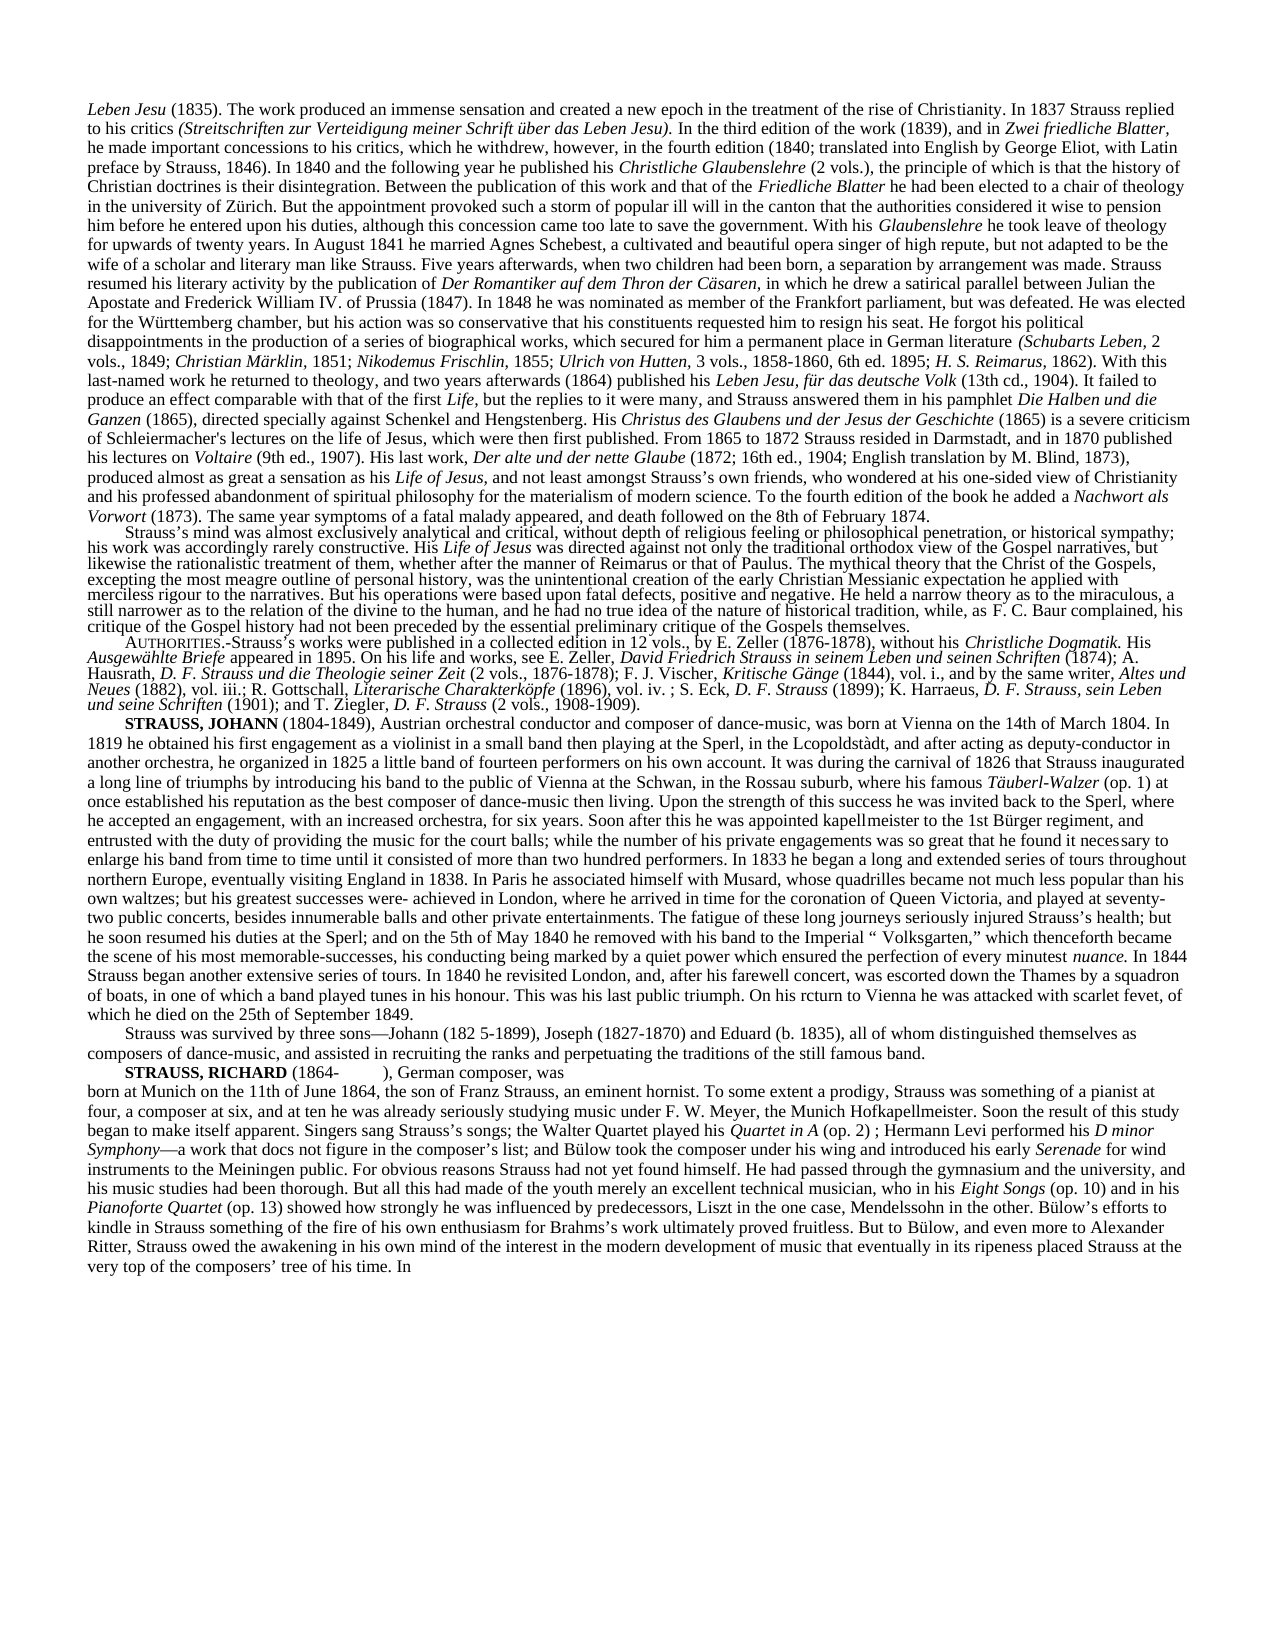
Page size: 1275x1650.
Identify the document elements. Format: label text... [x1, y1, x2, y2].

text STRAUSS, RICHARD (1864- ), German composer, was [87, 1063, 1191, 1082]
text born at Munich on the 11th of June 1864, the son of Franz Strauss, an eminent hornist. To some extent a prodigy, Strauss was something of a pianist at four, a composer at six, and at ten he was already seriously studying music under F. W. Meyer, the Munich Hofkapellmeister. Soon the result of this study began to make itself apparent. Singers sang Strauss’s songs; the Walter Quartet played his Quartet in A (op. 2) ; Hermann Levi performed his D minor Symphony—a work that docs not figure in the composer’s list; and Bülow took the composer under his wing and introduced his early Serenade for wind instruments to the Meiningen public. For obvious reasons Strauss had not yet found himself. He had passed through the gymnasium and the university, and his music studies had been thorough. But all this had made of the youth merely an excellent technical musician, who in his Eight Songs (op. 10) and in his Pianoforte Quartet (op. 13) showed how strongly he was influenced by predecessors, Liszt in the one case, Mendelssohn in the other. Bülow’s efforts to kindle in Strauss something of the fire of his own enthusiasm for Brahms’s work ultimately proved fruitless. But to Bülow, and even more to Alexander Ritter, Strauss owed the awakening in his own mind of the interest in the modern development of music that eventually in its ripeness placed Strauss at the very top of the composers’ tree of his time. In [87, 1082, 1191, 1276]
text Authorities.-Strauss’s works were published in a collected edition in 12 vols., by E. Zeller (1876-1878), without his Christliche Dogmatik. His Ausgewählte Briefe appeared in 1895. On his life and works, see E. Zeller, David Friedrich Strauss in seinem Leben und seinen Schriften (1874); A. Hausrath, D. F. Strauss und die Theologie seiner Zeit (2 vols., 1876-1878); F. J. Vischer, Kritische Gänge (1844), vol. i., and by the same writer, Altes und Neues (1882), vol. iii.; R. Gottschall, Literarische Charakterköpfe (1896), vol. iv. ; S. Eck, D. F. Strauss (1899); K. Harraeus, D. F. Strauss, sein Leben und seine Schriften (1901); and T. Ziegler, D. F. Strauss (2 vols., 1908-1909). [87, 636, 1191, 714]
text Leben Jesu (1835). The work produced an immense sensation and created a new epoch in the treatment of the rise of Christianity. In 1837 Strauss replied to his critics (Streitschriften zur Verteidigung meiner Schrift über das Leben Jesu). In the third edition of the work (1839), and in Zwei friedliche Blatter, he made important concessions to his critics, which he withdrew, however, in the fourth edition (1840; translated into English by George Eliot, with Latin preface by Strauss, 1846). In 1840 and the following year he published his Christliche Glaubenslehre (2 vols.), the principle of which is that the history of Christian doctrines is their disintegration. Between the publication of this work and that of the Friedliche Blatter he had been elected to a chair of theology in the university of Zürich. But the appointment provoked such a storm of popular ill will in the canton that the authorities considered it wise to pension him before he entered upon his duties, although this concession came too late to save the government. With his Glaubenslehre he took leave of theology for upwards of twenty years. In August 1841 he married Agnes Schebest, a cultivated and beautiful opera singer of high repute, but not adapted to be the wife of a scholar and literary man like Strauss. Five years afterwards, when two children had been born, a separation by arrangement was made. Strauss resumed his literary activity by the publication of Der Romantiker auf dem Thron der Cäsaren, in which he drew a satirical parallel between Julian the Apostate and Frederick William IV. of Prussia (1847). In 1848 he was nominated as member of the Frankfort parliament, but was defeated. He was elected for the Württemberg chamber, but his action was so conservative that his constituents requested him to resign his seat. He forgot his political disappointments in the production of a series of biographical works, which secured for him a permanent place in German literature (Schubarts Leben, 2 vols., 1849; Christian Märklin, 1851; Nikodemus Frischlin, 1855; Ulrich von Hutten, 3 vols., 1858-1860, 6th ed. 1895; H. S. Reimarus, 1862). With this last-named work he returned to theology, and two years afterwards (1864) published his Leben Jesu, für das deutsche Volk (13th cd., 1904). It failed to produce an effect comparable with that of the first Life, but the replies to it were many, and Strauss answered them in his pamphlet Die Halben und die Ganzen (1865), directed specially against Schenkel and Hengstenberg. His Christus des Glaubens und der Jesus der Geschichte (1865) is a severe criticism of Schleiermacher's lectures on the life of Jesus, which were then first published. From 1865 to 1872 Strauss resided in Darmstadt, and in 1870 published his lectures on Voltaire (9th ed., 1907). His last work, Der alte und der nette Glaube (1872; 16th ed., 1904; English translation by Μ. Blind, 1873), produced almost as great a sensation as his Life of Jesus, and not least amongst Strauss’s own friends, who wondered at his one-sided view of Christianity and his professed abandonment of spiritual philosophy for the materialism of modern science. To the fourth edition of the book he added a Nachwort als Vorwort (1873). The same year symptoms of a fatal malady appeared, and death followed on the 8th of February 1874. [87, 100, 1191, 526]
text Strauss’s mind was almost exclusively analytical and critical, without depth of religious feeling or philosophical penetration, or historical sympathy; his work was accordingly rarely constructive. His Life of Jesus was directed against not only the traditional orthodox view of the Gospel narratives, but likewise the rationalistic treatment of them, whether after the manner of Reimarus or that of Paulus. The mythical theory that the Christ of the Gospels, excepting the most meagre outline of personal history, was the unintentional creation of the early Christian Messianic expectation he applied with merciless rigour to the narratives. But his operations were based upon fatal defects, positive and negative. He held a narrow theory as to the miraculous, a still narrower as to the relation of the divine to the human, and he had no true idea of the nature of historical tradition, while, as F. C. Baur complained, his critique of the Gospel history had not been preceded by the essential preliminary critique of the Gospels themselves. [87, 526, 1191, 636]
text Strauss was survived by three sons—Johann (182 5-1899), Joseph (1827-1870) and Eduard (b. 1835), all of whom distinguished themselves as composers of dance-music, and assisted in recruiting the ranks and perpetuating the traditions of the still famous band. [87, 1024, 1191, 1063]
text STRAUSS, JOHANN (1804-1849), Austrian orchestral conductor and composer of dance-music, was born at Vienna on the 14th of March 1804. In 1819 he obtained his first engagement as a violinist in a small band then playing at the Sperl, in the Lcopoldstàdt, and after acting as deputy-conductor in another orchestra, he organized in 1825 a little band of fourteen performers on his own account. It was during the carnival of 1826 that Strauss inaugurated a long line of triumphs by introducing his band to the public of Vienna at the Schwan, in the Rossau suburb, where his famous Täuberl-Walzer (op. 1) at once established his reputation as the best composer of dance-music then living. Upon the strength of this success he was invited back to the Sperl, where he accepted an engagement, with an increased orchestra, for six years. Soon after this he was appointed kapellmeister to the 1st Bürger regiment, and entrusted with the duty of providing the music for the court balls; while the number of his private engagements was so great that he found it necessary to enlarge his band from time to time until it consisted of more than two hundred performers. In 1833 he began a long and extended series of tours throughout northern Europe, eventually visiting England in 1838. In Paris he associated himself with Musard, whose quadrilles became not much less popular than his own waltzes; but his greatest successes were- achieved in London, where he arrived in time for the coronation of Queen Victoria, and played at seventy-two public concerts, besides innumerable balls and other private entertainments. The fatigue of these long journeys seriously injured Strauss’s health; but he soon resumed his duties at the Sperl; and on the 5th of May 1840 he removed with his band to the Imperial “ Volksgarten,” which thenceforth became the scene of his most memorable-successes, his conducting being marked by a quiet power which ensured the perfection of every minutest nuance. In 1844 Strauss began another extensive series of tours. In 1840 he revisited London, and, after his farewell concert, was escorted down the Thames by a squadron of boats, in one of which a band played tunes in his honour. This was his last public triumph. On his rcturn to Vienna he was attacked with scarlet fevet, of which he died on the 25th of September 1849. [87, 714, 1191, 1024]
